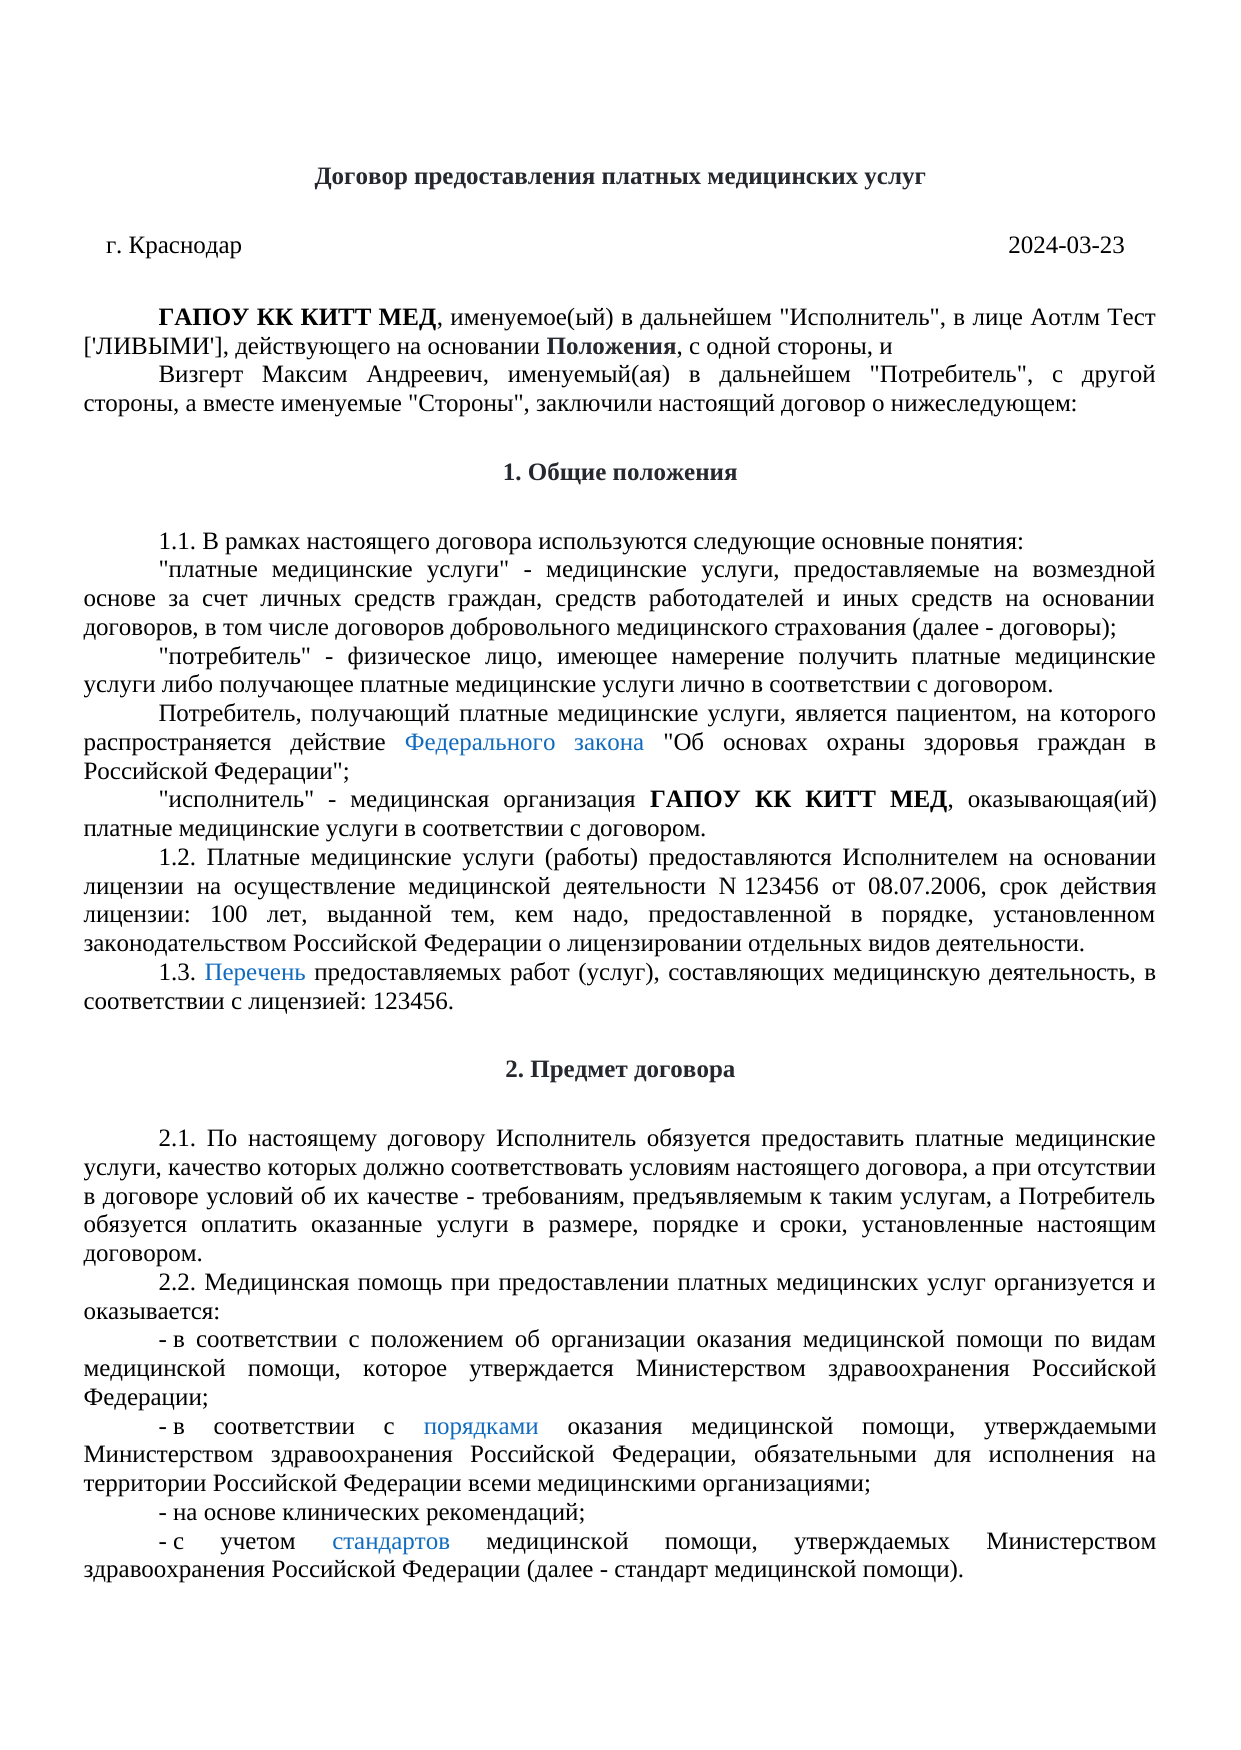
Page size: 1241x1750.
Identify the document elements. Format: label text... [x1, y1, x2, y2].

text - в соответствии с порядками оказания медицинской помощи, утверждаемыми Министерством здравоохранения Российской Федерации, обязательными для исполнения на территории Российской Федерации всеми медицинскими организациями; [83, 1411, 1157, 1497]
table_header 2024-03-23 [759, 230, 1136, 273]
subtitle 1. Общие положения [83, 457, 1157, 486]
text Потребитель, получающий платные медицинские услуги, является пациентом, на которого распространяется действие Федерального закона "Об основах охраны здоровья граждан в Российской Федерации"; [83, 698, 1157, 784]
text "потребитель" - физическое лицо, имеющее намерение получить платные медицинские услуги либо получающее платные медицинские услуги лично в соответствии с договором. [83, 641, 1157, 698]
table_header г. Краснодар [95, 230, 758, 273]
text - на основе клинических рекомендаций; [83, 1497, 1157, 1526]
subtitle 2. Предмет договора [83, 1054, 1157, 1083]
text - в соответствии с положением об организации оказания медицинской помощи по видам медицинской помощи, которое утверждается Министерством здравоохранения Российской Федерации; [83, 1324, 1157, 1411]
text - с учетом стандартов медицинской помощи, утверждаемых Министерством здравоохранения Российской Федерации (далее - стандарт медицинской помощи). [83, 1526, 1157, 1583]
text ГАПОУ КК КИТТ МЕД, именуемое(ый) в дальнейшем "Исполнитель", в лице Аотлм Тест ['ЛИВЫМИ'], действующего на основании Положения, с одной стороны, и [83, 302, 1157, 359]
text 1.3. Перечень предоставляемых работ (услуг), составляющих медицинскую деятельность, в соответствии с лицензией: 123456. [83, 957, 1157, 1014]
text 2.2. Медицинская помощь при предоставлении платных медицинских услуг организуется и оказывается: [83, 1267, 1157, 1324]
text 1.2. Платные медицинские услуги (работы) предоставляются Исполнителем на основании лицензии на осуществление медицинской деятельности N 123456 от 08.07.2006, срок действия лицензии: 100 лет, выданной тем, кем надо, предоставленной в порядке, установленном законодательством Российской Федерации о лицензировании отдельных видов деятельности. [83, 842, 1157, 957]
subtitle Договор предоставления платных медицинских услуг [83, 161, 1157, 190]
text "исполнитель" - медицинская организация ГАПОУ КК КИТТ МЕД, оказывающая(ий) платные медицинские услуги в соответствии с договором. [83, 784, 1157, 842]
text "платные медицинские услуги" - медицинские услуги, предоставляемые на возмездной основе за счет личных средств граждан, средств работодателей и иных средств на основании договоров, в том числе договоров добровольного медицинского страхования (далее - договоры); [83, 554, 1157, 641]
text 1.1. В рамках настоящего договора используются следующие основные понятия: [83, 526, 1157, 554]
text Визгерт Максим Андреевич, именуемый(ая) в дальнейшем "Потребитель", с другой стороны, а вместе именуемые "Стороны", заключили настоящий договор о нижеследующем: [83, 359, 1157, 417]
text 2.1. По настоящему договору Исполнитель обязуется предоставить платные медицинские услуги, качество которых должно соответствовать условиям настоящего договора, а при отсутствии в договоре условий об их качестве - требованиям, предъявляемым к таким услугам, а Потребитель обязуется оплатить оказанные услуги в размере, порядке и сроки, установленные настоящим договором. [83, 1123, 1157, 1267]
